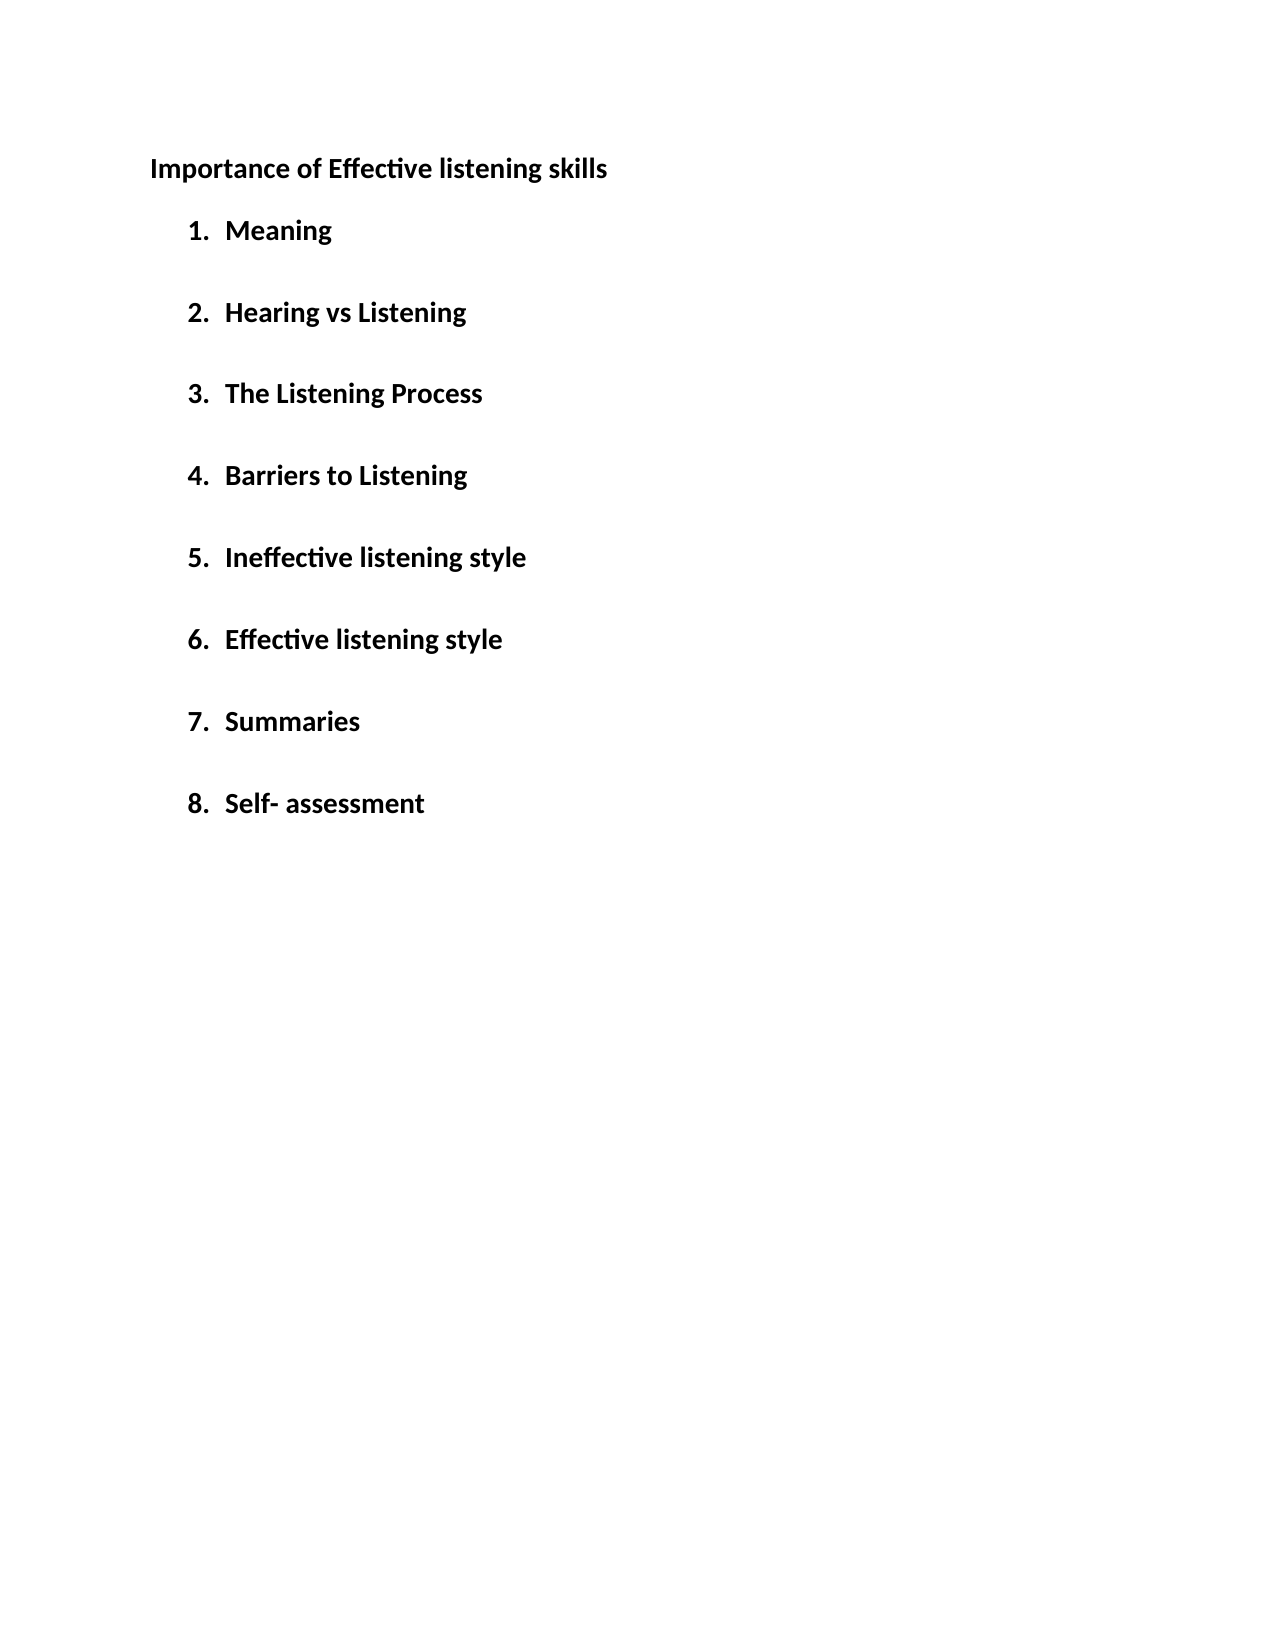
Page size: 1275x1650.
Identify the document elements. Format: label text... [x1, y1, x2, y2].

list Hearing vs Listening [187, 294, 1125, 329]
list The Listening Process [187, 376, 1125, 411]
text Importance of Effective listening skills [150, 150, 1125, 186]
list Barriers to Listening [187, 457, 1125, 493]
list Meaning [187, 212, 1125, 247]
list Effective listening style [187, 621, 1125, 657]
list Ineffective listening style [187, 539, 1125, 575]
list Self- assessment [187, 785, 1125, 821]
list Summaries [187, 703, 1125, 739]
